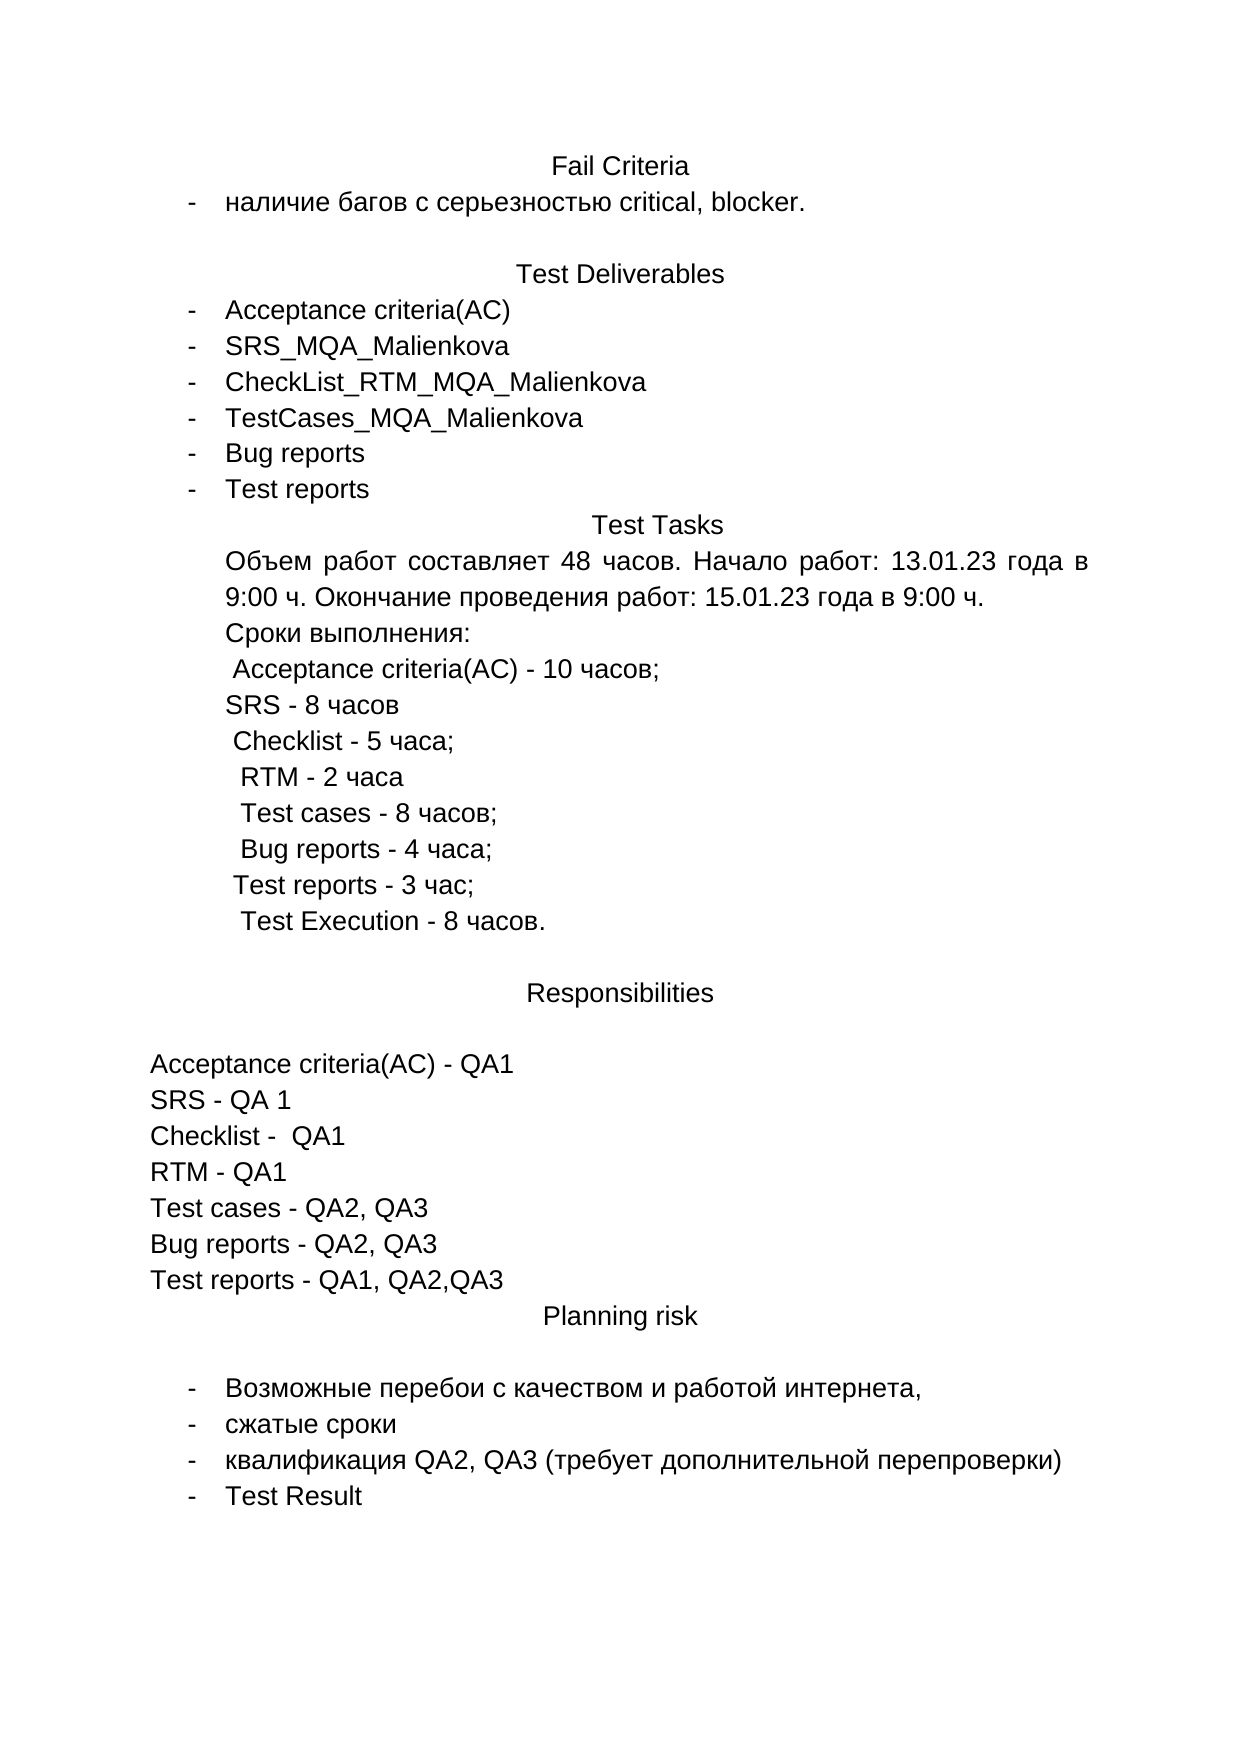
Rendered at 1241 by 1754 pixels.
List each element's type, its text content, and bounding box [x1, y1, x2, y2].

list SRS_MQA_Malienkova [187, 330, 1090, 361]
text Test reports - 3 час; [150, 869, 1090, 900]
text Acceptance criteria(AC) - 10 часов; [225, 653, 1090, 684]
text Bug reports - 4 часа; [150, 833, 1090, 864]
text Test Execution - 8 часов. [150, 905, 1090, 936]
list Bug reports [187, 437, 1090, 469]
list квалификация QA2, QA3 (требует дополнительной перепроверки) [187, 1444, 1090, 1475]
text Fail Criteria [150, 150, 1090, 181]
text Responsibilities [150, 977, 1090, 1008]
list сжатые сроки [187, 1408, 1090, 1439]
text SRS - QA 1 [150, 1084, 1090, 1116]
text Checklist - 5 часа; [150, 725, 1090, 756]
text Test cases - 8 часов; [150, 797, 1090, 828]
text RTM - QA1 [150, 1156, 1090, 1187]
list TestCases_MQA_Malienkova [187, 402, 1090, 433]
list CheckList_RTM_MQA_Malienkova [187, 366, 1090, 397]
text Сроки выполнения: [225, 617, 1090, 648]
text Planning risk [150, 1300, 1090, 1331]
text Объем работ составляет 48 часов. Начало работ: 13.01.23 года в 9:00 ч. Окончание проведения работ: 15.01.23 года в 9:00 ч. [225, 545, 1090, 612]
list наличие багов с серьезностью critical, blocker. [187, 186, 1090, 217]
text RTM - 2 часа [150, 761, 1090, 792]
text Test Deliverables [150, 258, 1090, 289]
text Bug reports - QA2, QA3 [150, 1228, 1090, 1259]
list Возможные перебои с качеством и работой интернета, [187, 1372, 1090, 1403]
text Checklist - QA1 [150, 1120, 1090, 1152]
text Test Tasks [225, 509, 1090, 541]
text SRS - 8 часов [225, 689, 1090, 720]
list Test Result [187, 1480, 1090, 1511]
list Test reports [187, 473, 1090, 505]
text Acceptance criteria(AC) - QA1 [150, 1048, 1090, 1080]
text Test reports - QA1, QA2,QA3 [150, 1264, 1090, 1295]
list Acceptance criteria(AC) [187, 294, 1090, 325]
text Test cases - QA2, QA3 [150, 1192, 1090, 1223]
